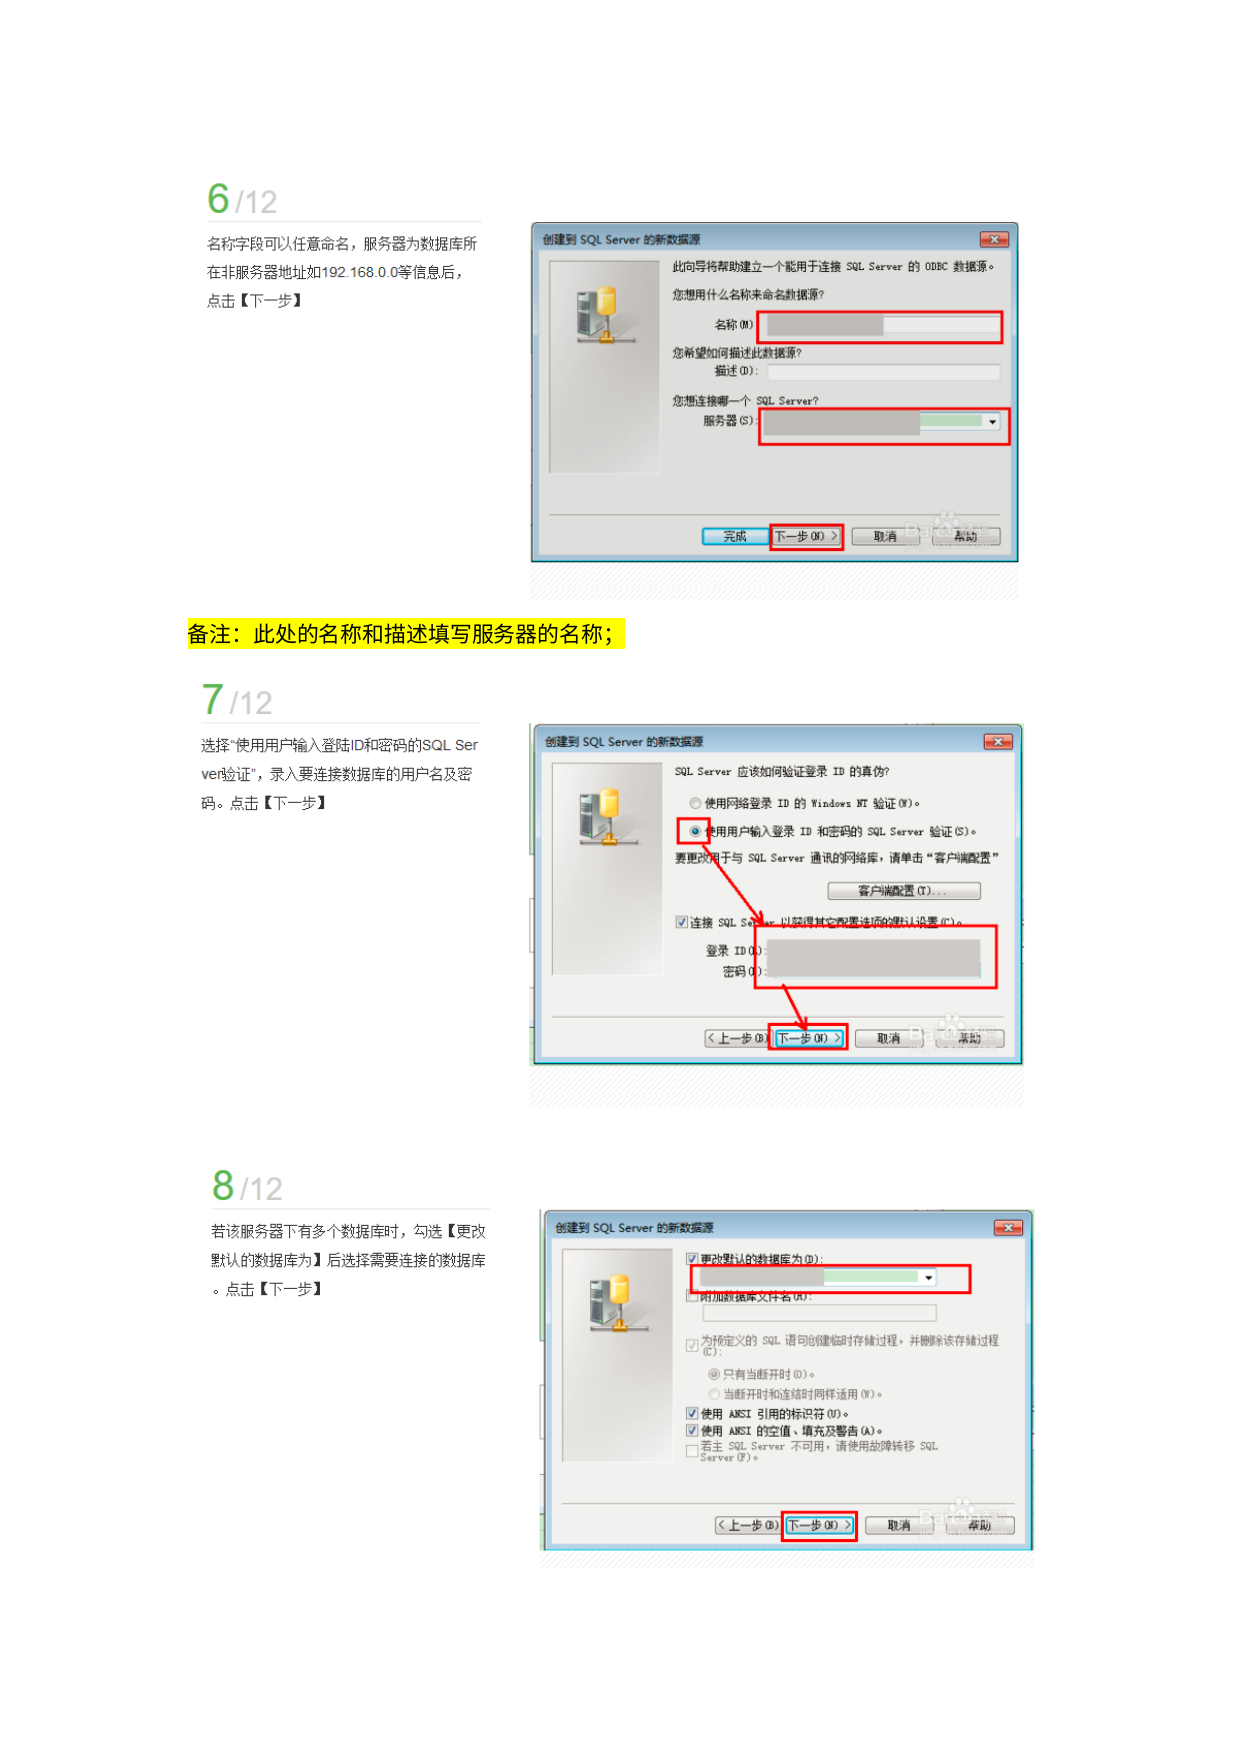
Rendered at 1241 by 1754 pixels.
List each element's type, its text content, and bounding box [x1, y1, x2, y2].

picture [187, 1137, 1053, 1568]
picture [187, 162, 1053, 600]
text 备注：此处的名称和描述填写服务器的名称； [187, 600, 1053, 649]
picture [187, 649, 1053, 1121]
